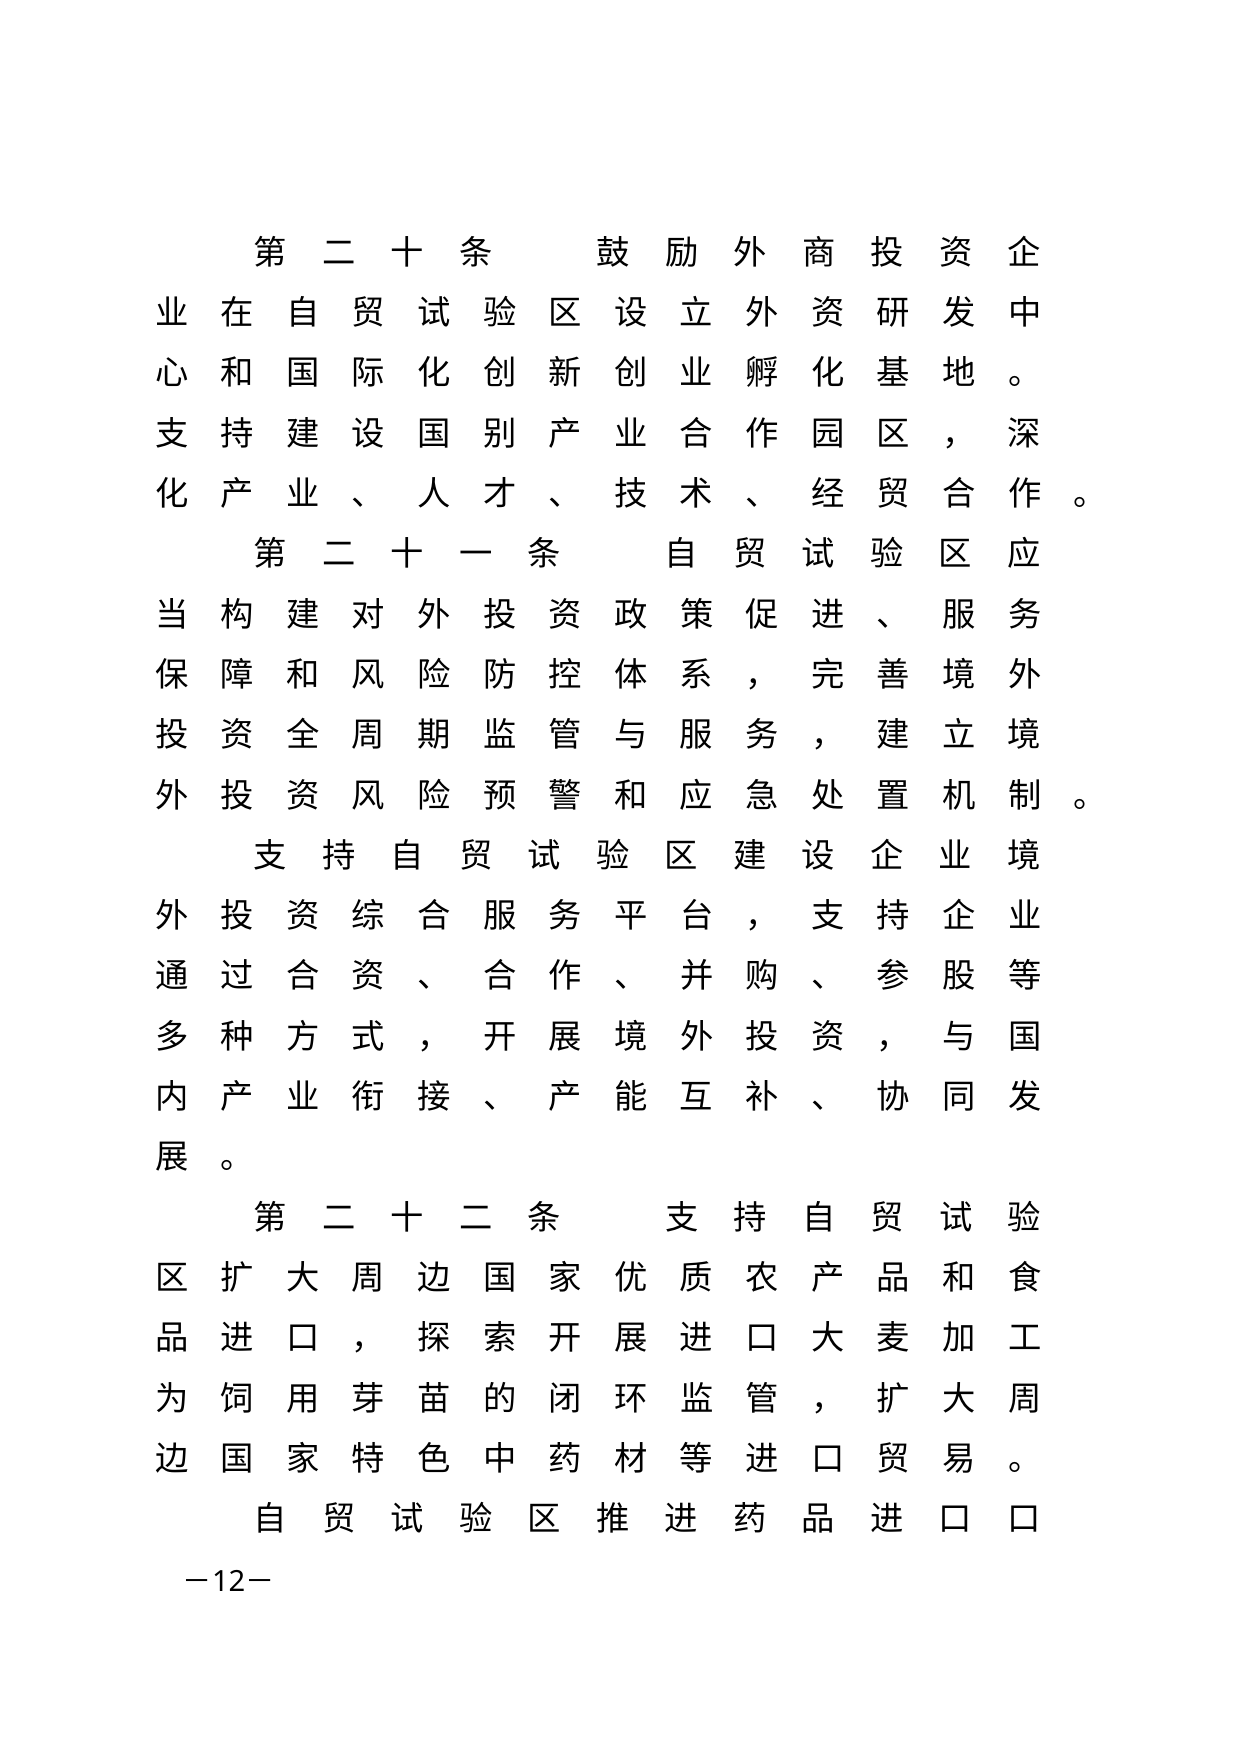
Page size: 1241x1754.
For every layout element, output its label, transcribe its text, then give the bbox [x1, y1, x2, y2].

text 第二十二条 支持自贸试验区扩大周边国家优质农产品和食品进口，探索开展进口大麦加工为饲用芽苗的闭环监管，扩大周边国家特色中药材等进口贸易。 [155, 1184, 1073, 1486]
text 第二十条 鼓励外商投资企业在自贸试验区设立外资研发中心和国际化创新创业孵化基地。支持建设国别产业合作园区，深化产业、人才、技术、经贸合作。 [155, 219, 1073, 521]
text 第二十一条 自贸试验区应当构建对外投资政策促进、服务保障和风险防控体系，完善境外投资全周期监管与服务，建立境外投资风险预警和应急处置机制。 [155, 521, 1073, 823]
text 自贸试验区推进药品进口口岸申建工作，促进医药产业发展。 [155, 1486, 1073, 1546]
text 支持自贸试验区建设企业境外投资综合服务平台，支持企业通过合资、合作、并购、参股等多种方式，开展境外投资，与国内产业衔接、产能互补、协同发展。 [155, 823, 1073, 1184]
